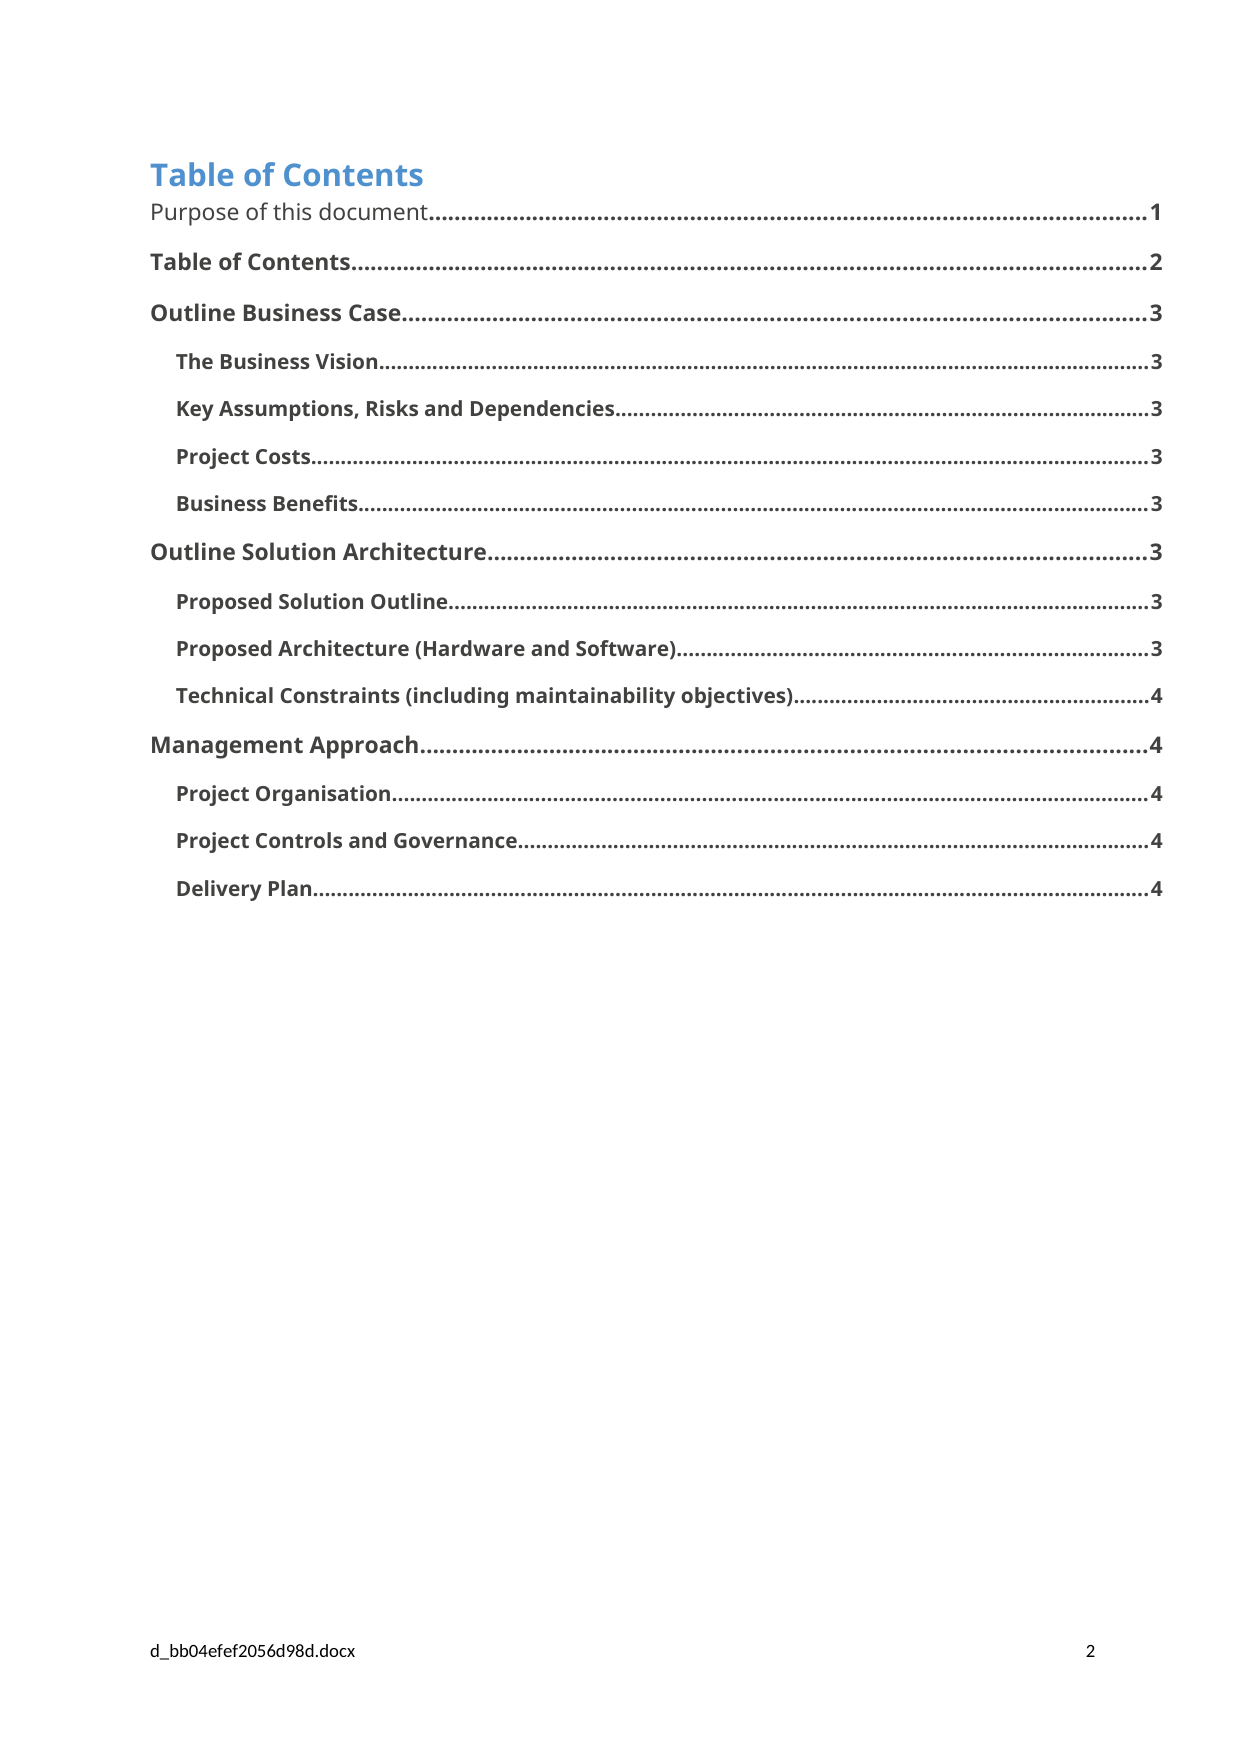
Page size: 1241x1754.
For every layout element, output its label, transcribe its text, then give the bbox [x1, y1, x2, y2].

text Key Assumptions, Risks and Dependencies 3 [176, 394, 1120, 423]
text Delivery Plan 4 [176, 874, 1120, 902]
text Business Benefits 3 [176, 489, 1120, 517]
text Proposed Solution Outline. 3 [176, 587, 1120, 615]
text Purpose of this document 1 [150, 196, 1120, 227]
text Table of Contents 2 [150, 246, 1120, 278]
subtitle Table of Contents [150, 153, 1120, 196]
text Project Costs 3 [176, 442, 1120, 470]
text Proposed Architecture (Hardware and Software) 3 [176, 634, 1120, 662]
text Project Controls and Governance 4 [176, 826, 1120, 855]
text The Business Vision 3 [176, 347, 1120, 376]
text Outline Business Case 3 [150, 297, 1120, 328]
text Project Organisation 4 [176, 779, 1120, 807]
text Technical Constraints (including maintainability objectives) 4 [176, 681, 1120, 710]
text Outline Solution Architecture 3 [150, 536, 1120, 568]
text Management Approach 4 [150, 729, 1120, 760]
